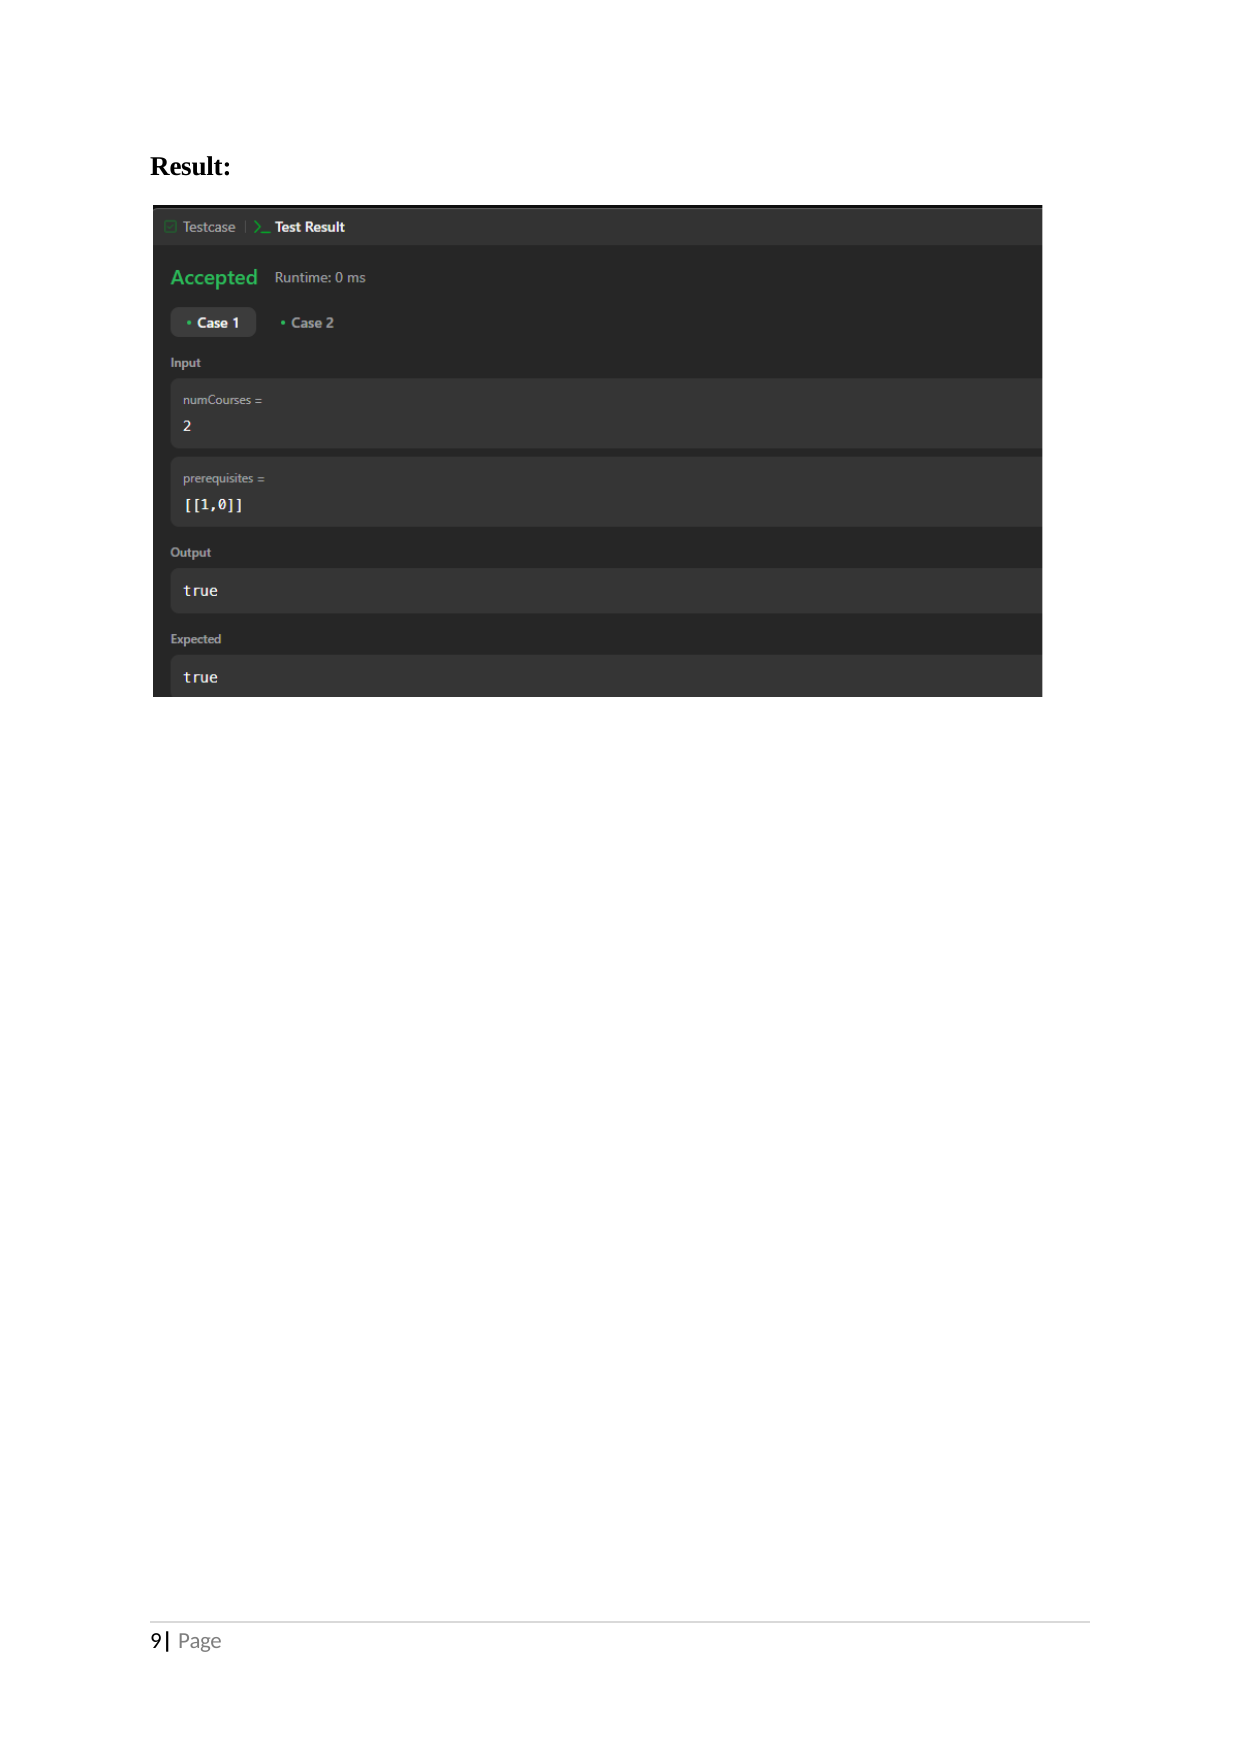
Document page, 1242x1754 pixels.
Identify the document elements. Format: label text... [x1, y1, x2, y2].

text Result: [150, 150, 1094, 181]
picture [153, 205, 1043, 697]
